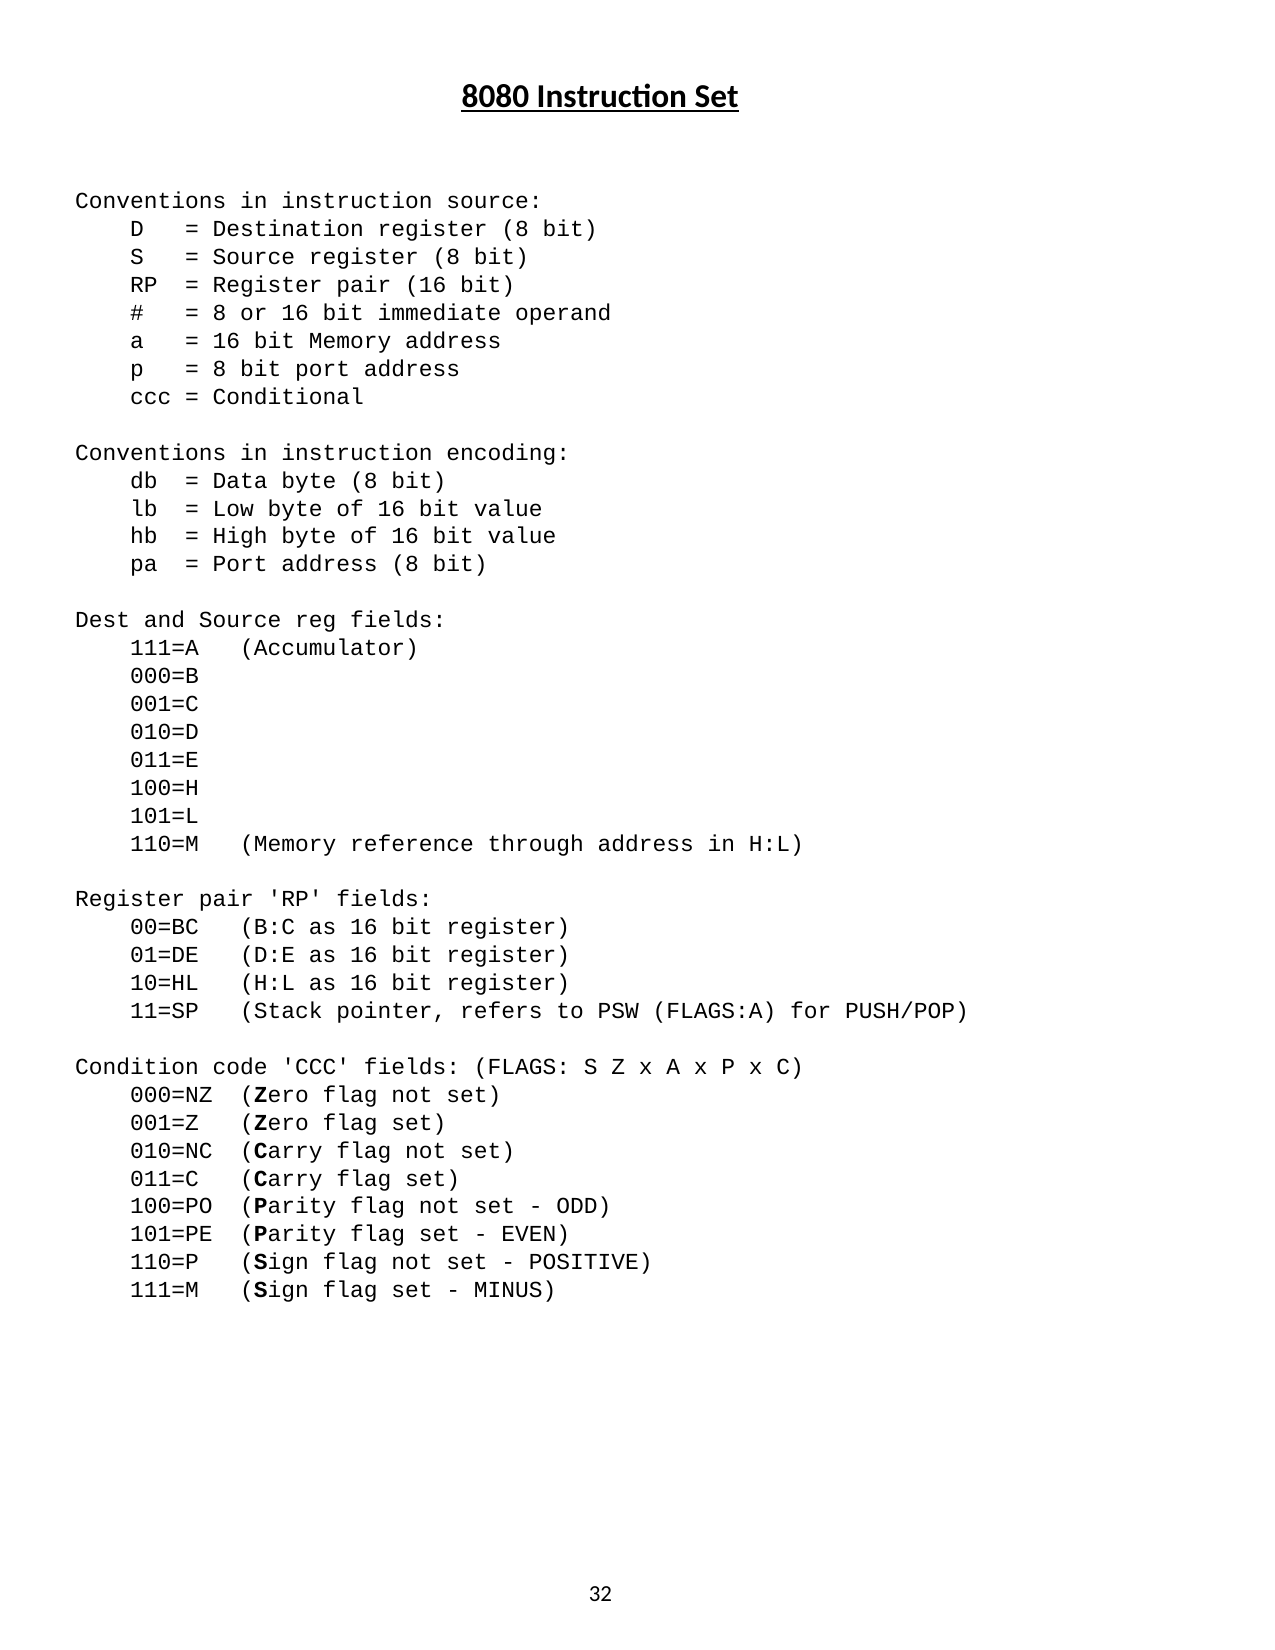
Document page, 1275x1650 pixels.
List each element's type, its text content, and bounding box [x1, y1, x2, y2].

text S = Source register (8 bit) [75, 246, 1125, 272]
text pa = Port address (8 bit) [75, 553, 1125, 579]
text db = Data byte (8 bit) [75, 469, 1125, 495]
text Conventions in instruction encoding: [75, 441, 1125, 467]
text 01=DE (D:E as 16 bit register) [75, 943, 1125, 969]
text a = 16 bit Memory address [75, 329, 1125, 355]
text 101=L [75, 804, 1125, 830]
text 111=M (Sign flag set - MINUS) [75, 1278, 1125, 1304]
text 011=E [75, 748, 1125, 774]
text ccc = Conditional [75, 385, 1125, 411]
text 110=M (Memory reference through address in H:L) [75, 832, 1125, 858]
text D = Destination register (8 bit) [75, 218, 1125, 244]
text 011=C (Carry flag set) [75, 1167, 1125, 1193]
text # = 8 or 16 bit immediate operand [75, 301, 1125, 327]
text 100=H [75, 776, 1125, 802]
text RP = Register pair (16 bit) [75, 273, 1125, 299]
text 110=P (Sign flag not set - POSITIVE) [75, 1251, 1125, 1277]
subtitle 8080 Instruction Set [75, 75, 1125, 116]
text 111=A (Accumulator) [75, 636, 1125, 662]
text p = 8 bit port address [75, 357, 1125, 383]
text Register pair 'RP' fields: [75, 888, 1125, 914]
text 000=B [75, 664, 1125, 690]
text 100=PO (Parity flag not set - ODD) [75, 1195, 1125, 1221]
text Conventions in instruction source: [75, 190, 1125, 216]
text 00=BC (B:C as 16 bit register) [75, 916, 1125, 942]
text 10=HL (H:L as 16 bit register) [75, 971, 1125, 997]
text 010=NC (Carry flag not set) [75, 1139, 1125, 1165]
text Dest and Source reg fields: [75, 608, 1125, 634]
text 000=NZ (Zero flag not set) [75, 1083, 1125, 1109]
text hb = High byte of 16 bit value [75, 525, 1125, 551]
text 001=C [75, 692, 1125, 718]
text 001=Z (Zero flag set) [75, 1111, 1125, 1137]
text 101=PE (Parity flag set - EVEN) [75, 1223, 1125, 1249]
text 11=SP (Stack pointer, refers to PSW (FLAGS:A) for PUSH/POP) [75, 999, 1125, 1025]
text Condition code 'CCC' fields: (FLAGS: S Z x A x P x C) [75, 1055, 1125, 1081]
text lb = Low byte of 16 bit value [75, 497, 1125, 523]
text 010=D [75, 720, 1125, 746]
